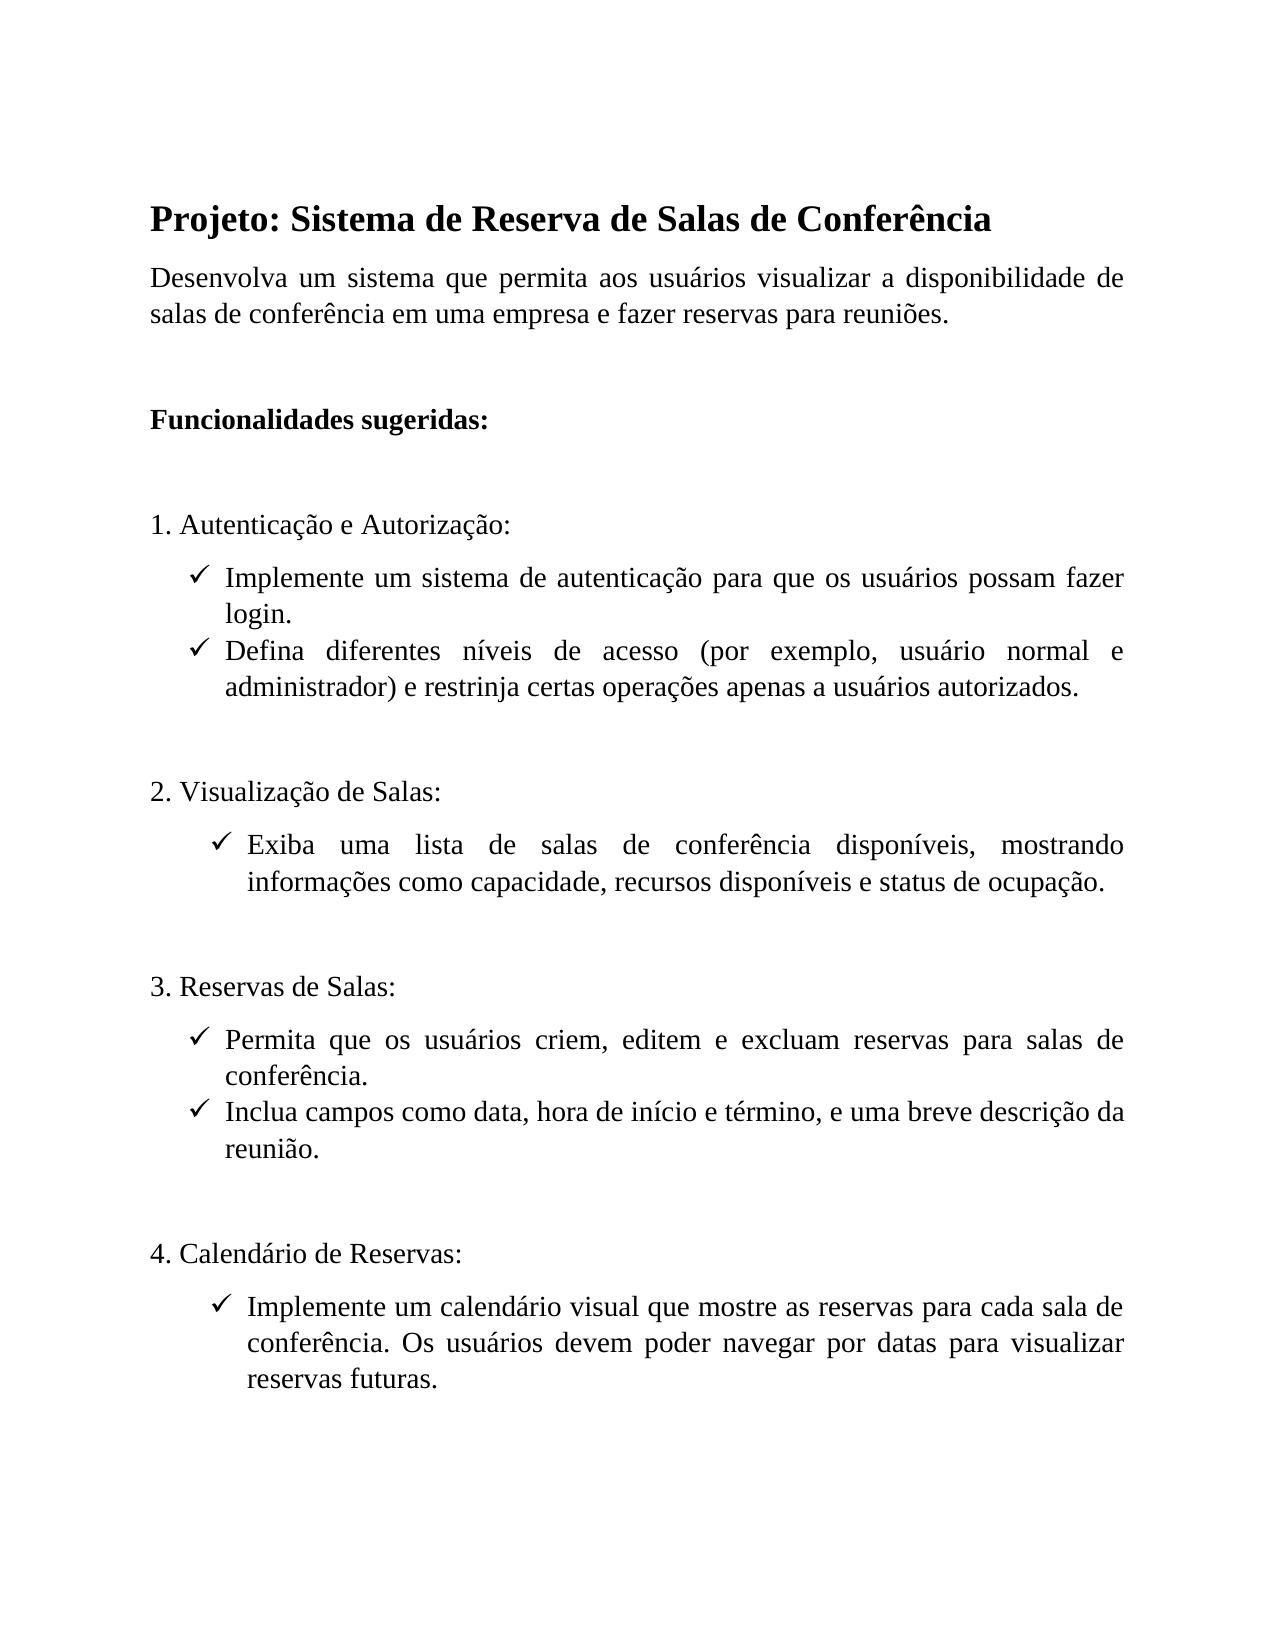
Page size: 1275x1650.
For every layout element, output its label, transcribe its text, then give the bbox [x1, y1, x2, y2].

list Exiba uma lista de salas de conferência disponíveis, mostrando informações como capacidade, recursos disponíveis e status de ocupação. [209, 827, 1125, 897]
text 4. Calendário de Reservas: [150, 1236, 1125, 1270]
list Implemente um calendário visual que mostre as reservas para cada sala de conferência. Os usuários devem poder navegar por datas para visualizar reservas futuras. [209, 1289, 1125, 1395]
list Implemente um sistema de autenticação para que os usuários possam fazer login. [187, 560, 1125, 630]
text 3. Reservas de Salas: [150, 969, 1125, 1003]
text Funcionalidades sugeridas: [150, 402, 1125, 435]
list Defina diferentes níveis de acesso (por exemplo, usuário normal e administrador) e restrinja certas operações apenas a usuários autorizados. [187, 633, 1125, 702]
text Desenvolva um sistema que permita aos usuários visualizar a disponibilidade de salas de conferência em uma empresa e fazer reservas para reuniões. [150, 260, 1125, 330]
text Projeto: Sistema de Reserva de Salas de Conferência [150, 197, 1125, 240]
text 1. Autenticação e Autorização: [150, 507, 1125, 541]
text 2. Visualização de Salas: [150, 774, 1125, 808]
list Inclua campos como data, hora de início e término, e uma breve descrição da reunião. [187, 1094, 1125, 1164]
list Permita que os usuários criem, editem e excluam reservas para salas de conferência. [187, 1022, 1125, 1092]
